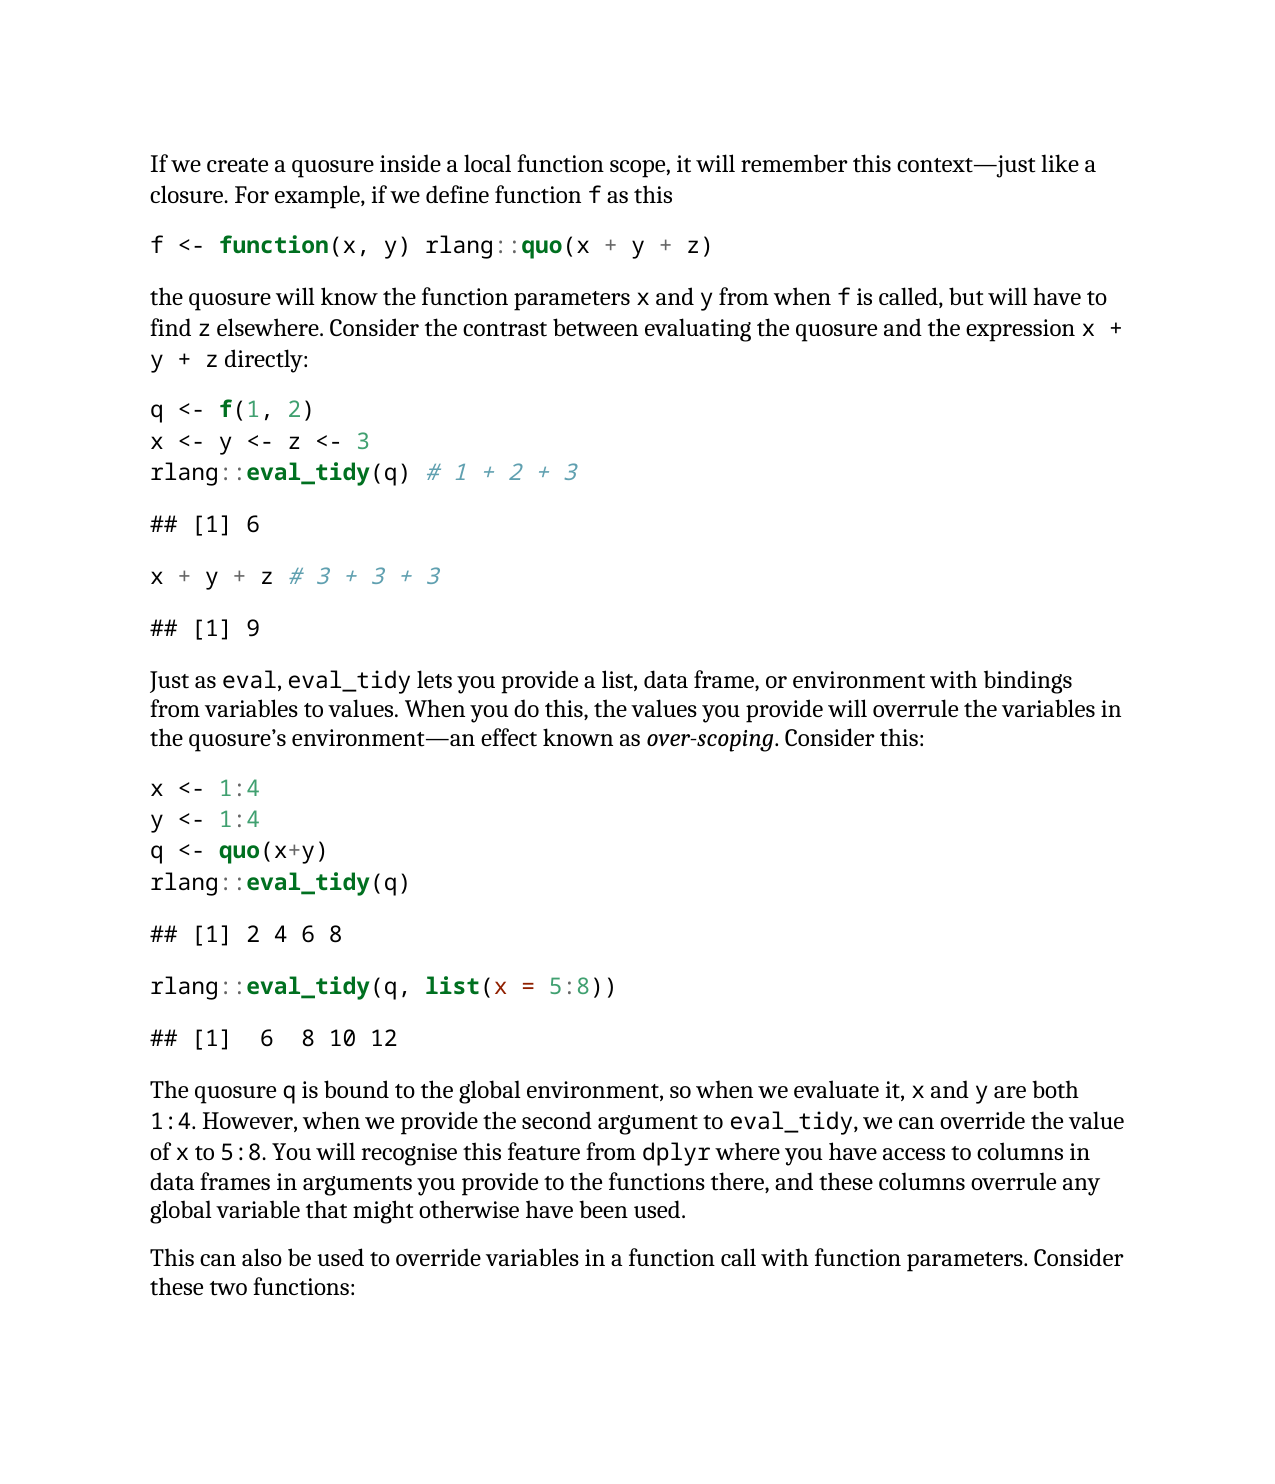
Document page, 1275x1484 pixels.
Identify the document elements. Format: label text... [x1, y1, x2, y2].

text The quosure q is bound to the global environment, so when we evaluate it, x and y are both 1:4. However, when we provide the second argument to eval_tidy, we can override the value of x to 5:8. You will recognise this feature from dplyr where you have access to columns in data frames in arguments you provide to the functions there, and these columns overrule any global variable that might otherwise have been used. [150, 1074, 1125, 1225]
text x + y + z # 3 + 3 + 3 [150, 560, 1125, 591]
text This can also be used to override variables in a function call with function parameters. Consider these two functions: [150, 1244, 1125, 1301]
text ## [1] 6 8 10 12 [150, 1022, 1125, 1053]
text ## [1] 6 [150, 508, 1125, 539]
text If we create a quosure inside a local function scope, it will remember this context—just like a closure. For example, if we define function f as this [150, 150, 1125, 210]
text x <- 1:4 y <- 1:4 q <- quo(x+y) rlang::eval_tidy(q) [150, 772, 1125, 897]
text ## [1] 9 [150, 612, 1125, 643]
text Just as eval, eval_tidy lets you provide a list, data frame, or environment with bindings from variables to values. When you do this, the values you provide will overrule the variables in the quosure’s environment—an effect known as over-scoping. Consider this: [150, 664, 1125, 753]
text ## [1] 2 4 6 8 [150, 917, 1125, 949]
text q <- f(1, 2) x <- y <- z <- 3 rlang::eval_tidy(q) # 1 + 2 + 3 [150, 393, 1125, 487]
text rlang::eval_tidy(q, list(x = 5:8)) [150, 969, 1125, 1001]
text f <- function(x, y) rlang::quo(x + y + z) [150, 229, 1125, 260]
text the quosure will know the function parameters x and y from when f is called, but will have to find z elsewhere. Consider the contrast between evaluating the quosure and the expression x + y + z directly: [150, 281, 1125, 374]
